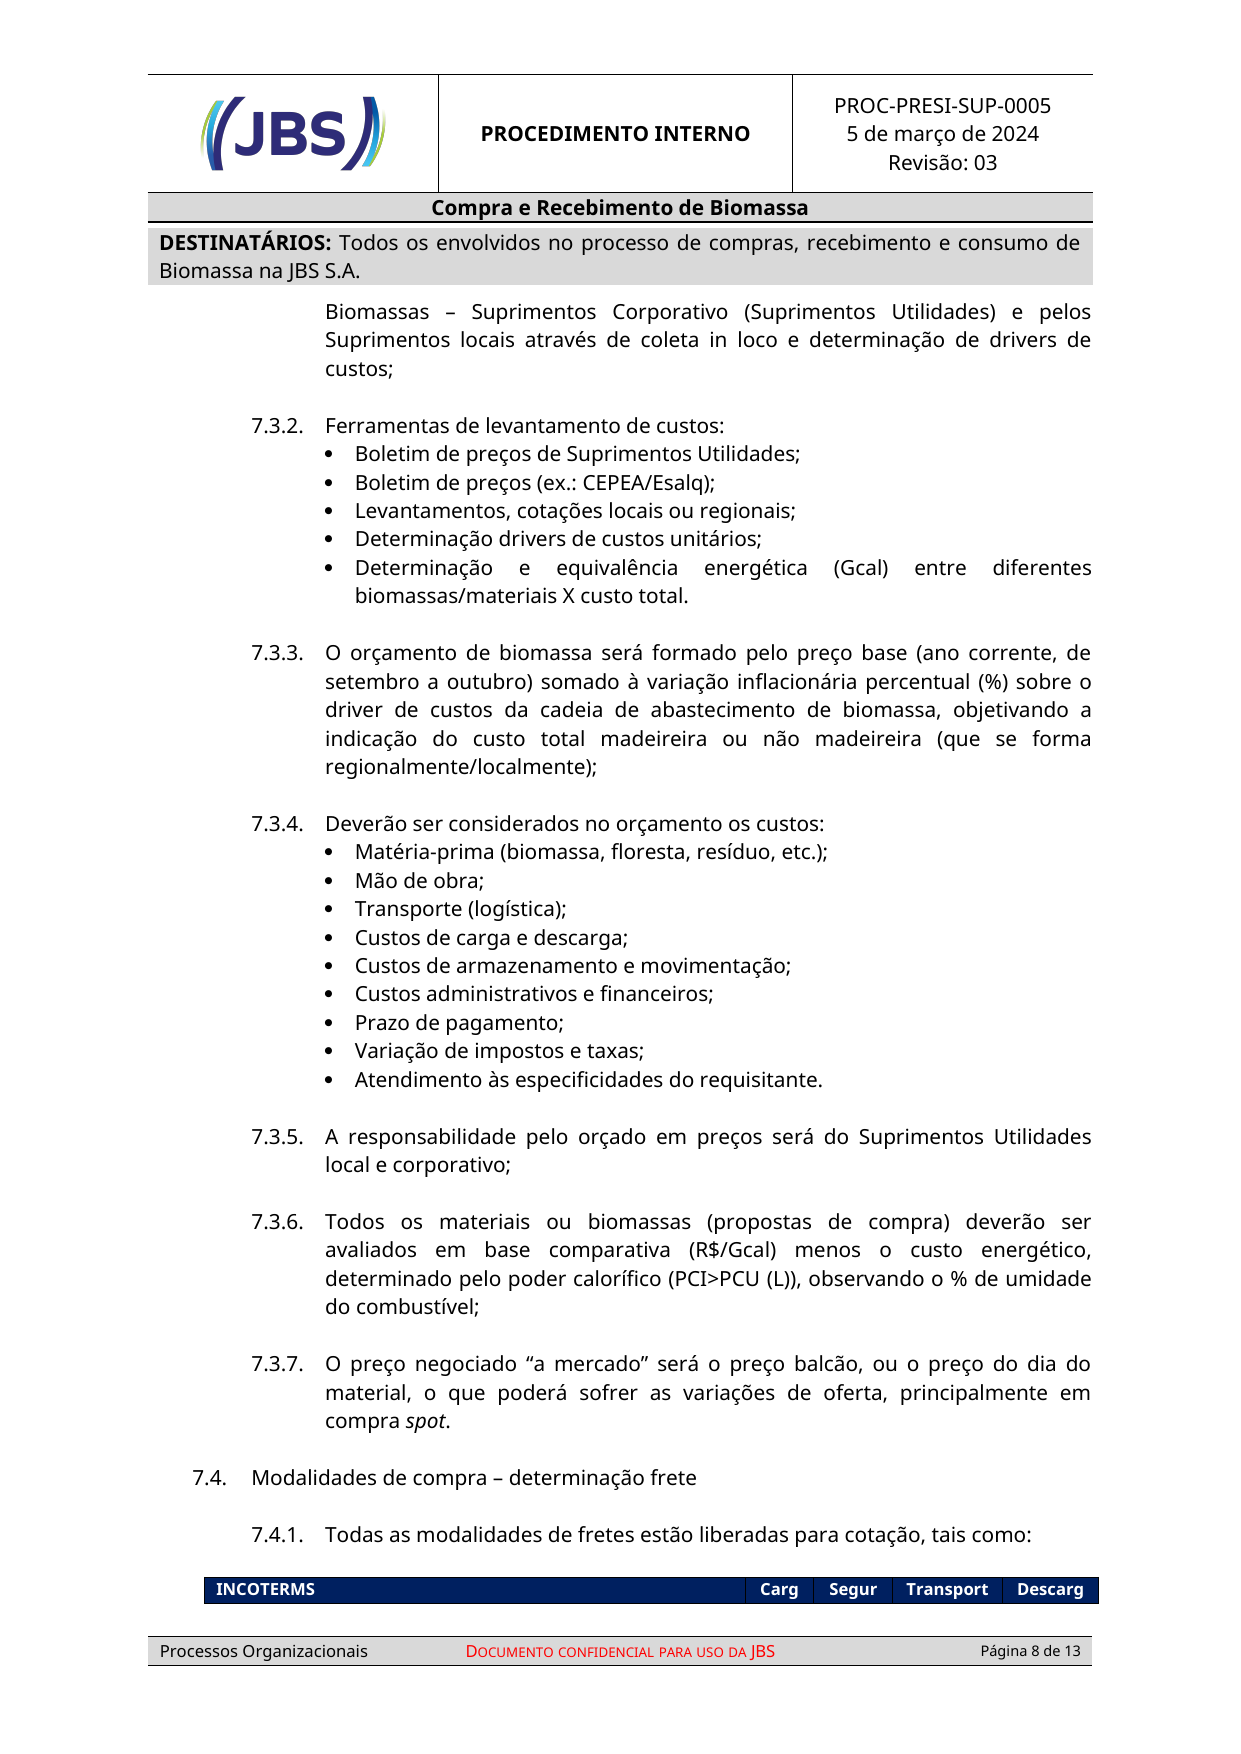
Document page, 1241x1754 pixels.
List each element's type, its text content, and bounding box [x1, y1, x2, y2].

list O orçamento de biomassa será formado pelo preço base (ano corrente, de setembro a outubro) somado à variação inflacionária percentual (%) sobre o driver de custos da cadeia de abastecimento de biomassa, objetivando a indicação do custo total madeireira ou não madeireira (que se forma regionalmente/localmente); [251, 638, 1092, 781]
table_header INCOTERMS [205, 1578, 745, 1603]
table_header Seguro [814, 1578, 892, 1603]
list Custos de carga e descarga; [325, 923, 1092, 951]
list Matéria-prima (biomassa, floresta, resíduo, etc.); [325, 837, 1092, 866]
list Prazo de pagamento; [325, 1008, 1092, 1036]
list Todas as modalidades de fretes estão liberadas para cotação, tais como: [251, 1520, 1092, 1548]
list A responsabilidade pelo orçado em preços será do Suprimentos Utilidades local e corporativo; [251, 1122, 1092, 1179]
table_header Transporte [893, 1578, 1002, 1603]
list Deverão ser considerados no orçamento os custos: [251, 809, 1092, 837]
list Ferramentas de levantamento de custos: [251, 411, 1092, 439]
list Boletim de preços de Suprimentos Utilidades; [325, 439, 1092, 468]
list Custos de armazenamento e movimentação; [325, 951, 1092, 979]
list Determinação e equivalência energética (Gcal) entre diferentes biomassas/materiais X custo total. [325, 553, 1092, 610]
list Transporte (logística); [325, 894, 1092, 923]
table_header Descarga [1003, 1578, 1098, 1603]
list O preço negociado “a mercado” será o preço balcão, ou o preço do dia do material, o que poderá sofrer as variações de oferta, principalmente em compra spot. [251, 1349, 1092, 1434]
list Custos administrativos e financeiros; [325, 979, 1092, 1008]
list Boletim de preços (ex.: CEPEA/Esalq); [325, 468, 1092, 496]
list Modalidades de compra – determinação frete [192, 1463, 1092, 1491]
list Levantamentos, cotações locais ou regionais; [325, 496, 1092, 524]
list Determinação drivers de custos unitários; [325, 524, 1092, 553]
table_header Carga [746, 1578, 813, 1603]
list Variação de impostos e taxas; [325, 1036, 1092, 1065]
list Todos os materiais ou biomassas (propostas de compra) deverão ser avaliados em base comparativa (R$/Gcal) menos o custo energético, determinado pelo poder calorífico (PCI>PCU (L)), observando o % de umidade do combustível; [251, 1207, 1092, 1321]
list Atendimento às especificidades do requisitante. [325, 1065, 1092, 1093]
picture [181, 77, 405, 190]
list Mão de obra; [325, 866, 1092, 894]
